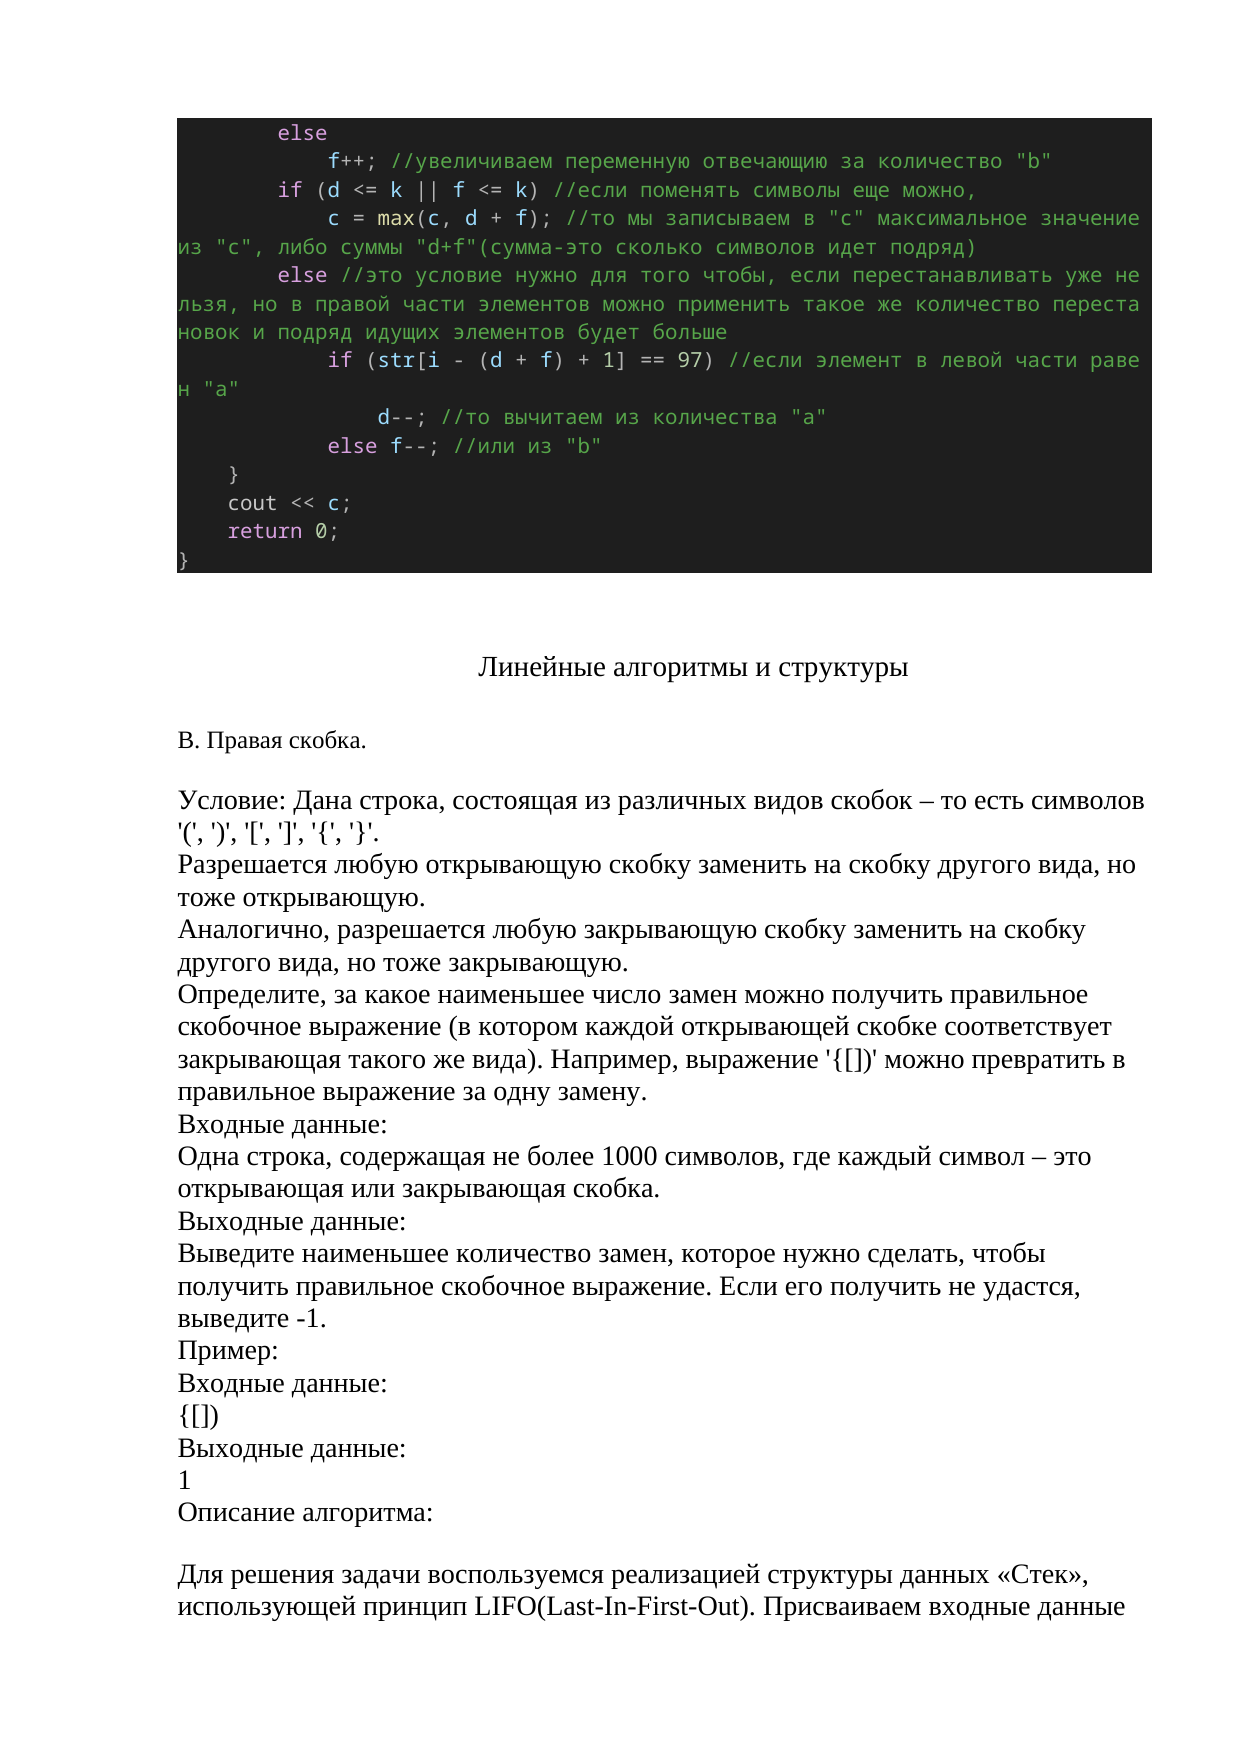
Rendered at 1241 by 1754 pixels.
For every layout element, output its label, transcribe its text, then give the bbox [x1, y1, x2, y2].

text return 0; [177, 516, 1152, 545]
text if (str[i - (d + f) + 1] == 97) //если элемент в левой части равен "а" [177, 346, 1152, 402]
text d--; //то вычитаем из количества "а" [177, 402, 1152, 431]
text else f--; //или из "b" [177, 431, 1152, 459]
text if (d <= k || f <= k) //если поменять символы еще можно, [177, 175, 1152, 203]
text Линейные алгоритмы и структуры [236, 649, 1151, 682]
text } [177, 545, 1152, 573]
text Условие: Дана строка, состоящая из различных видов скобок – то есть символов '(', ')', '[', ']', '{', '}'. Разрешается любую открывающую скобку заменить на скобку другого вида, но тоже открывающую. Аналогично, разрешается любую закрывающую скобку заменить на скобку другого вида, но тоже закрывающую. Определите, за какое наименьшее число замен можно получить правильное скобочное выражение (в котором каждой открывающей скобке соответствует закрывающая такого же вида). Например, выражение '{[])' можно превратить в правильное выражение за одну замену. Входные данные: Одна строка, содержащая не более 1000 символов, где каждый символ – это открывающая или закрывающая скобка. Выходные данные: Выведите наименьшее количество замен, которое нужно сделать, чтобы получить правильное скобочное выражение. Если его получить не удастся, выведите -1. Пример: Входные данные: {[]) Выходные данные: 1 Описание алгоритма: [177, 783, 1152, 1528]
text } [177, 459, 1152, 488]
text f++; //увеличиваем переменную отвечающию за количество "b" [177, 147, 1152, 175]
text cout << c; [177, 488, 1152, 516]
text else [177, 118, 1152, 147]
text c = max(c, d + f); //то мы записываем в "с" максимальное значение из "с", либо суммы "d+f"(сумма-это сколько символов идет подряд) [177, 203, 1152, 260]
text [177, 1557, 1152, 1622]
text else //это условие нужно для того чтобы, если перестанавливать уже нельзя, но в правой части элементов можно применить такое же количество перестановок и подряд идущих элементов будет больше [177, 260, 1152, 346]
text В. Правая скобка. [177, 725, 1152, 753]
